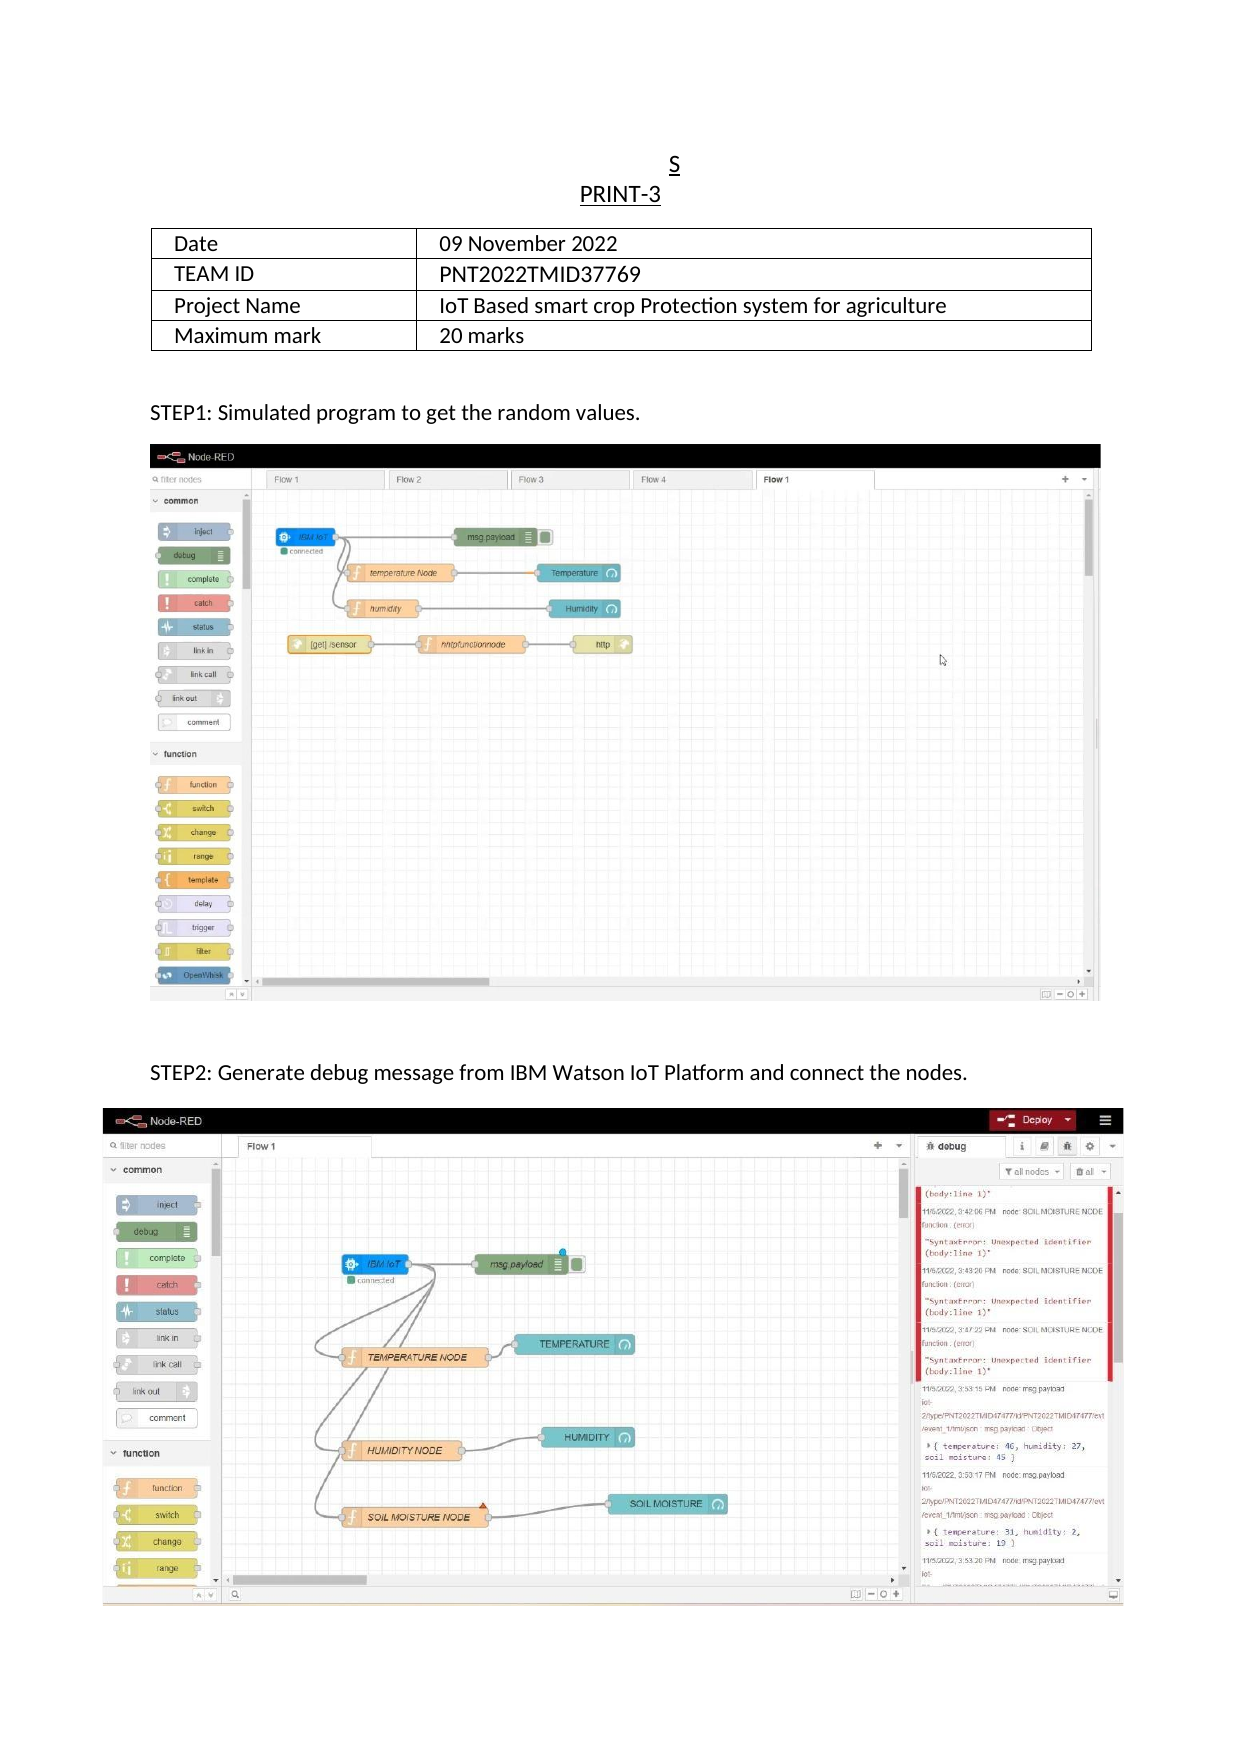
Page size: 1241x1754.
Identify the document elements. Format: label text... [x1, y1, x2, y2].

text STEP2: Generate debug message from IBM Watson IoT Platform and connect the nodes. [150, 1058, 1178, 1086]
picture [102, 1108, 1124, 1606]
table_cell TEAM ID [152, 259, 416, 290]
text STEP1: Simulated program to get the random values. [150, 398, 1178, 426]
table_cell 20 marks [417, 321, 1091, 350]
table_cell PNT2022TMID37769 [417, 259, 1091, 290]
table_header 09 November 2022 [417, 229, 1091, 258]
table_cell Maximum mark [152, 321, 416, 350]
title SPRINT-3 [572, 148, 668, 209]
picture [150, 444, 1101, 1001]
table_cell Project Name [152, 291, 416, 320]
table_cell IoT Based smart crop Protection system for agriculture [417, 291, 1091, 320]
table_header Date [152, 229, 416, 258]
